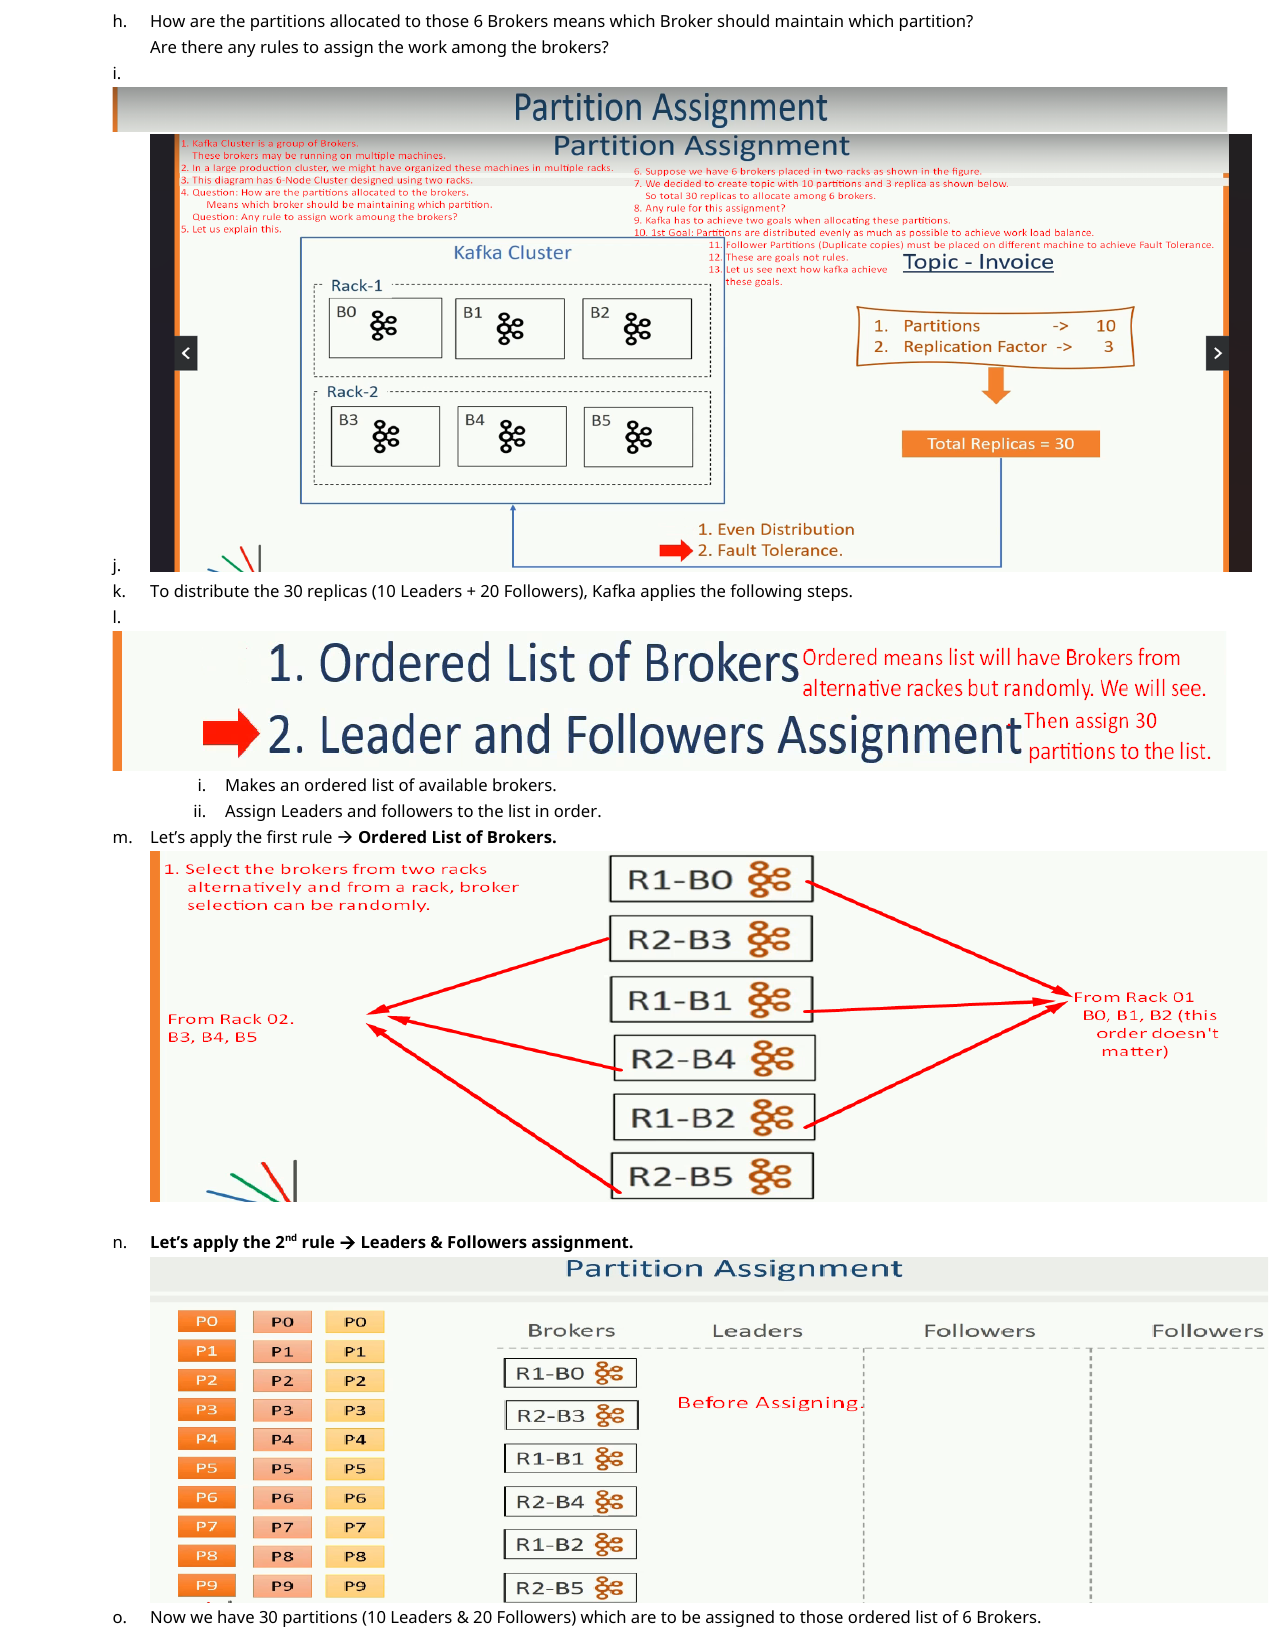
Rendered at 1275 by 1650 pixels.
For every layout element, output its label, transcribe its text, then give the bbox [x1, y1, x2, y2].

picture [150, 1257, 1269, 1603]
picture [150, 134, 1252, 572]
list To distribute the 30 replicas (10 Leaders + 20 Followers), Kafka applies the following steps. [112, 580, 1255, 602]
picture [112, 631, 1227, 771]
list Makes an ordered list of available brokers. [206, 774, 1255, 796]
list Now we have 30 partitions (10 Leaders & 20 Followers) which are to be assigned to those ordered list of 6 Brokers. [112, 1606, 1255, 1628]
picture [150, 851, 1268, 1202]
list How are the partitions allocated to those 6 Brokers means which Broker should maintain which partition? Are there any rules to assign the work among the brokers? [112, 9, 1255, 58]
picture [112, 87, 1228, 132]
list Assign Leaders and followers to the list in order. [206, 800, 1255, 822]
